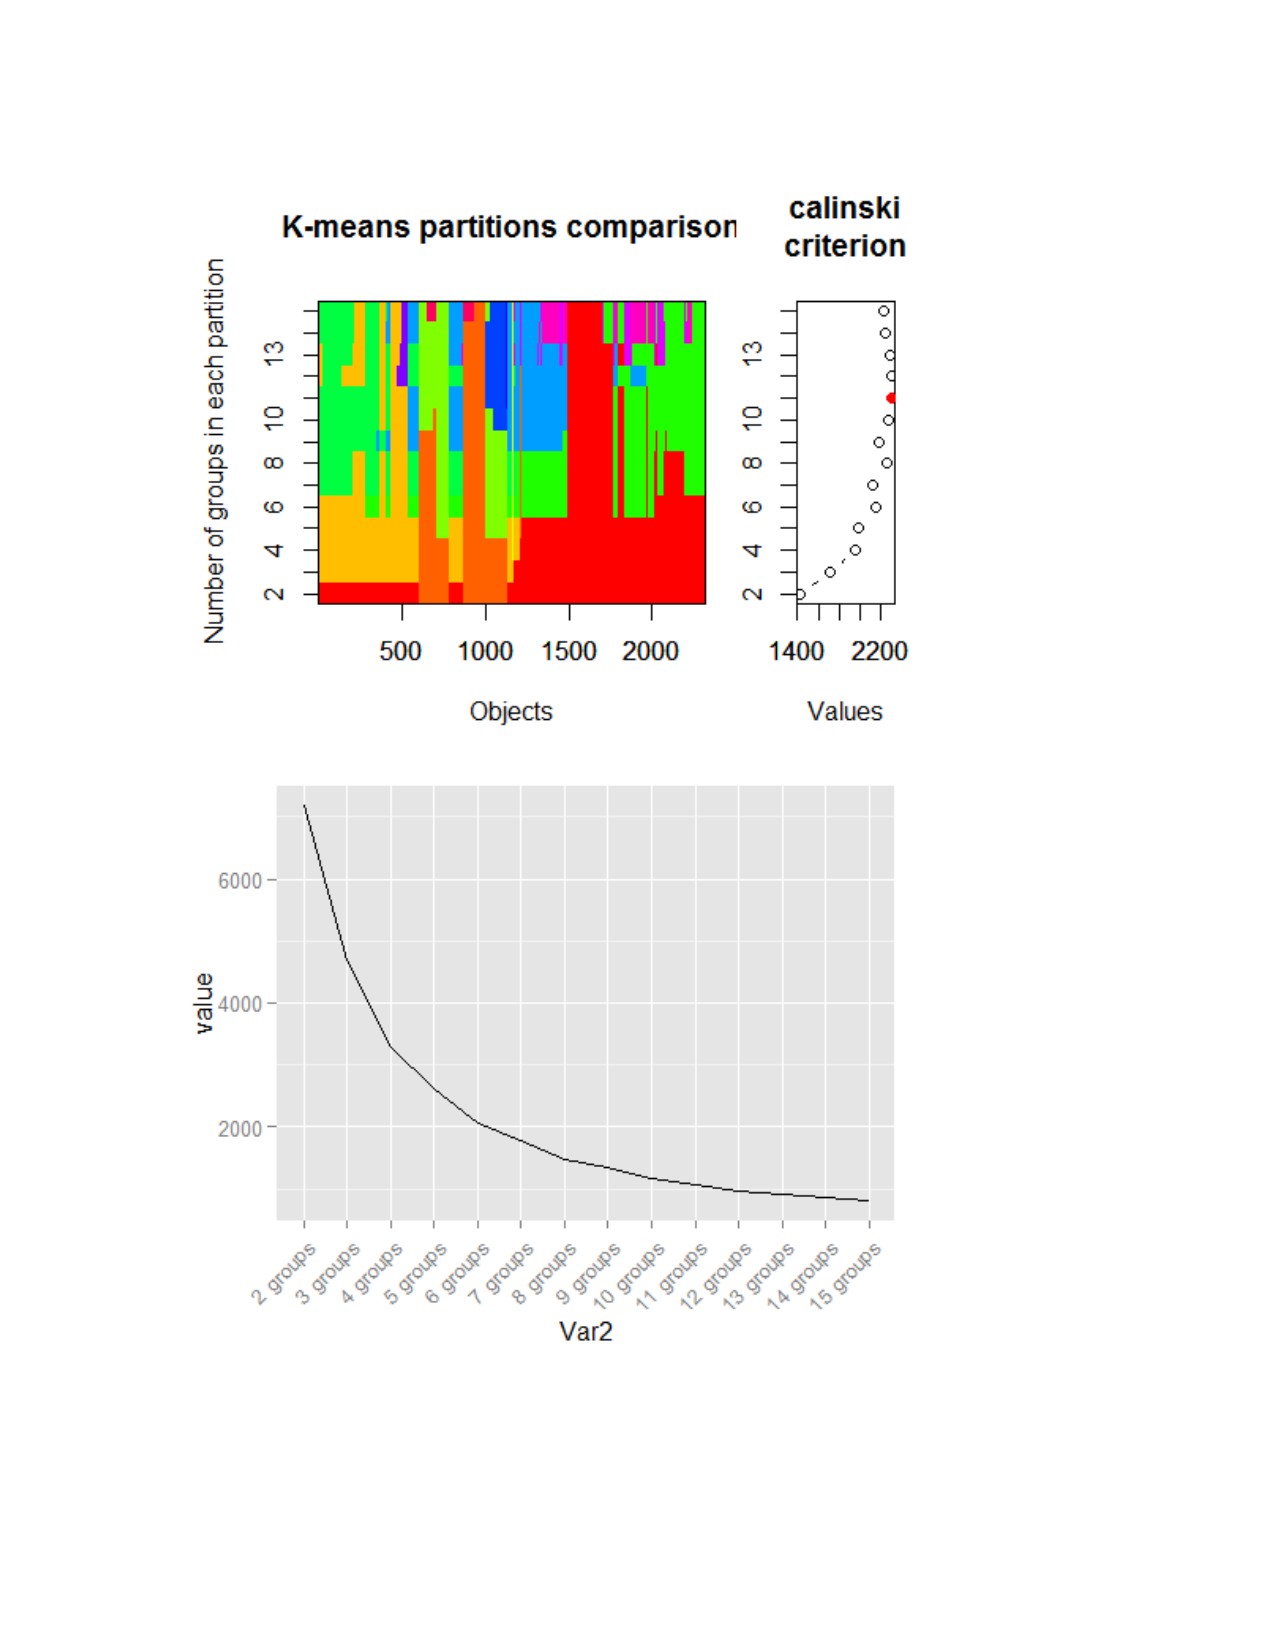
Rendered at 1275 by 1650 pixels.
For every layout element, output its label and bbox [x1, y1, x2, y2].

picture [168, 150, 925, 1363]
